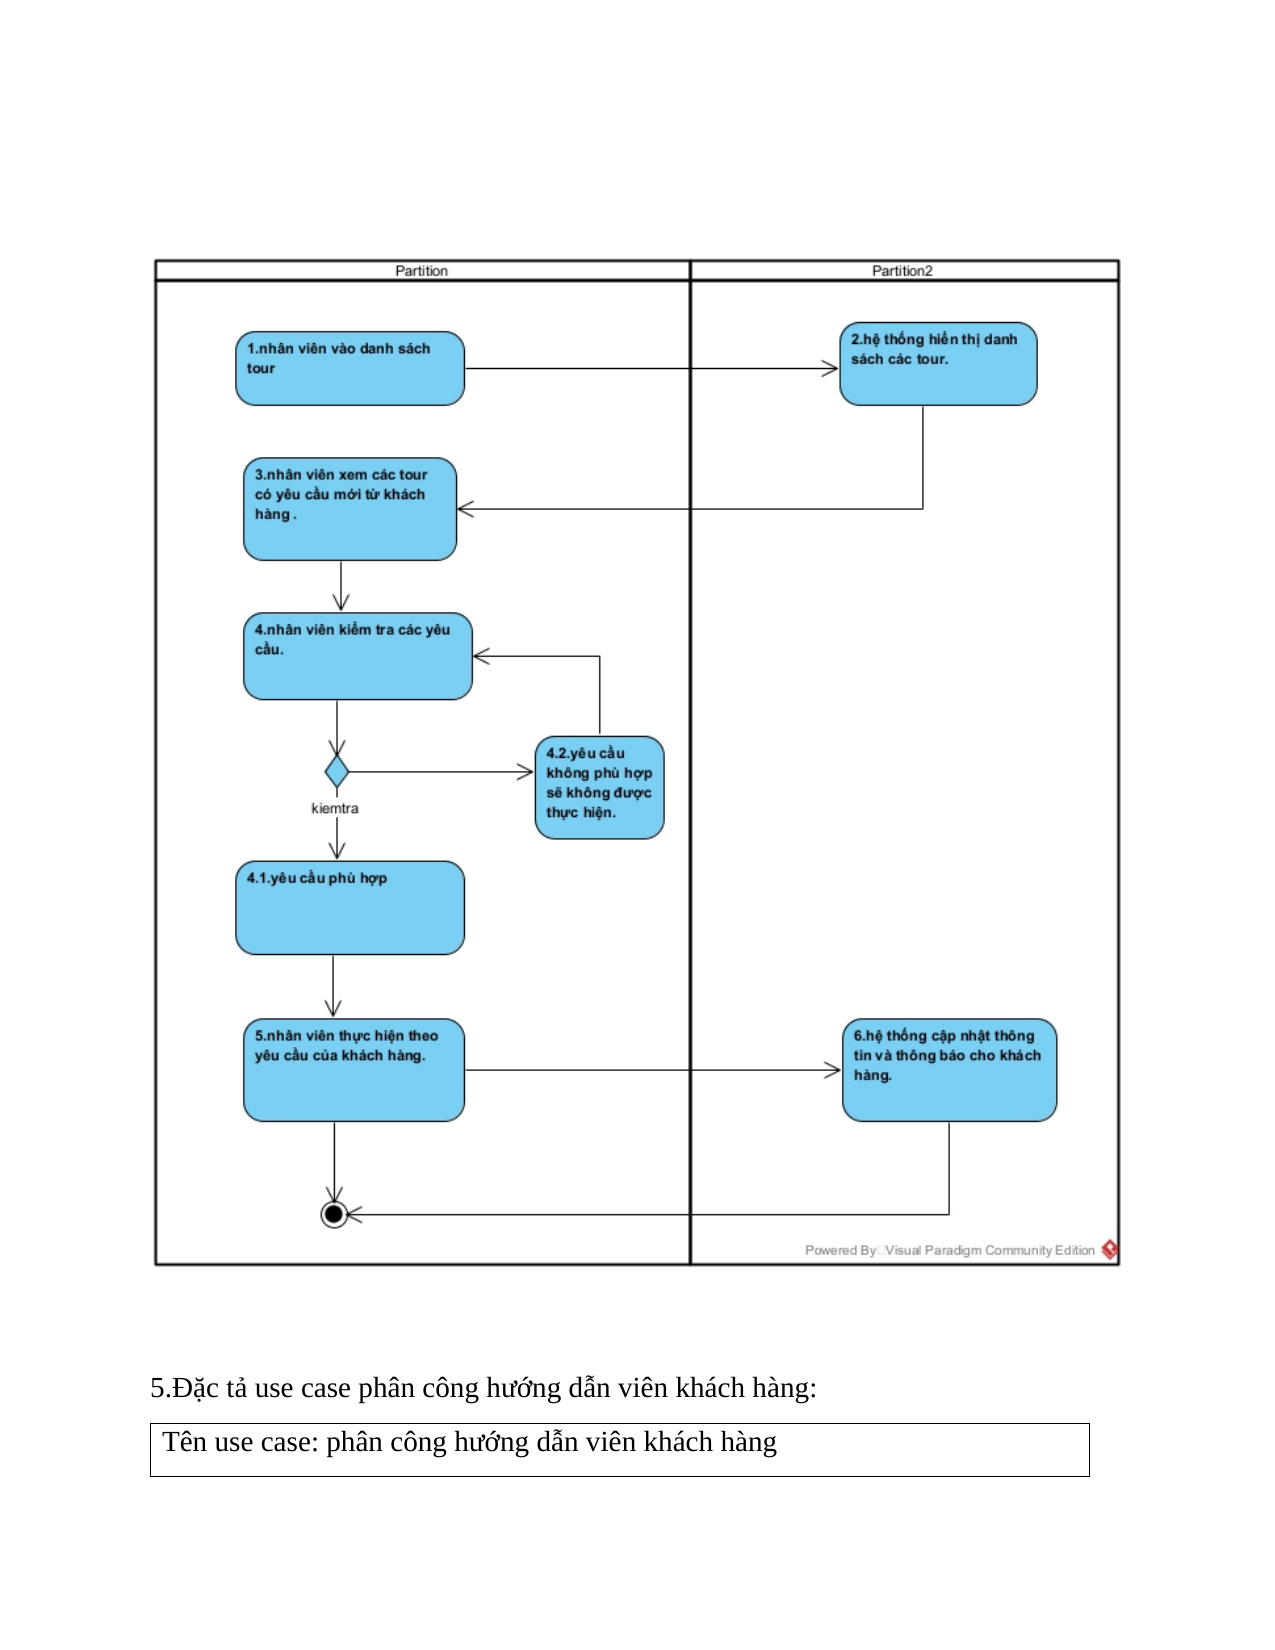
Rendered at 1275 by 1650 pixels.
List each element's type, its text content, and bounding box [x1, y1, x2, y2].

picture [150, 255, 1125, 1272]
table_header Tên use case: phân công hướng dẫn viên khách hàng [151, 1424, 1089, 1476]
text 5.Đặc tả use case phân công hướng dẫn viên khách hàng: [150, 1370, 1125, 1403]
